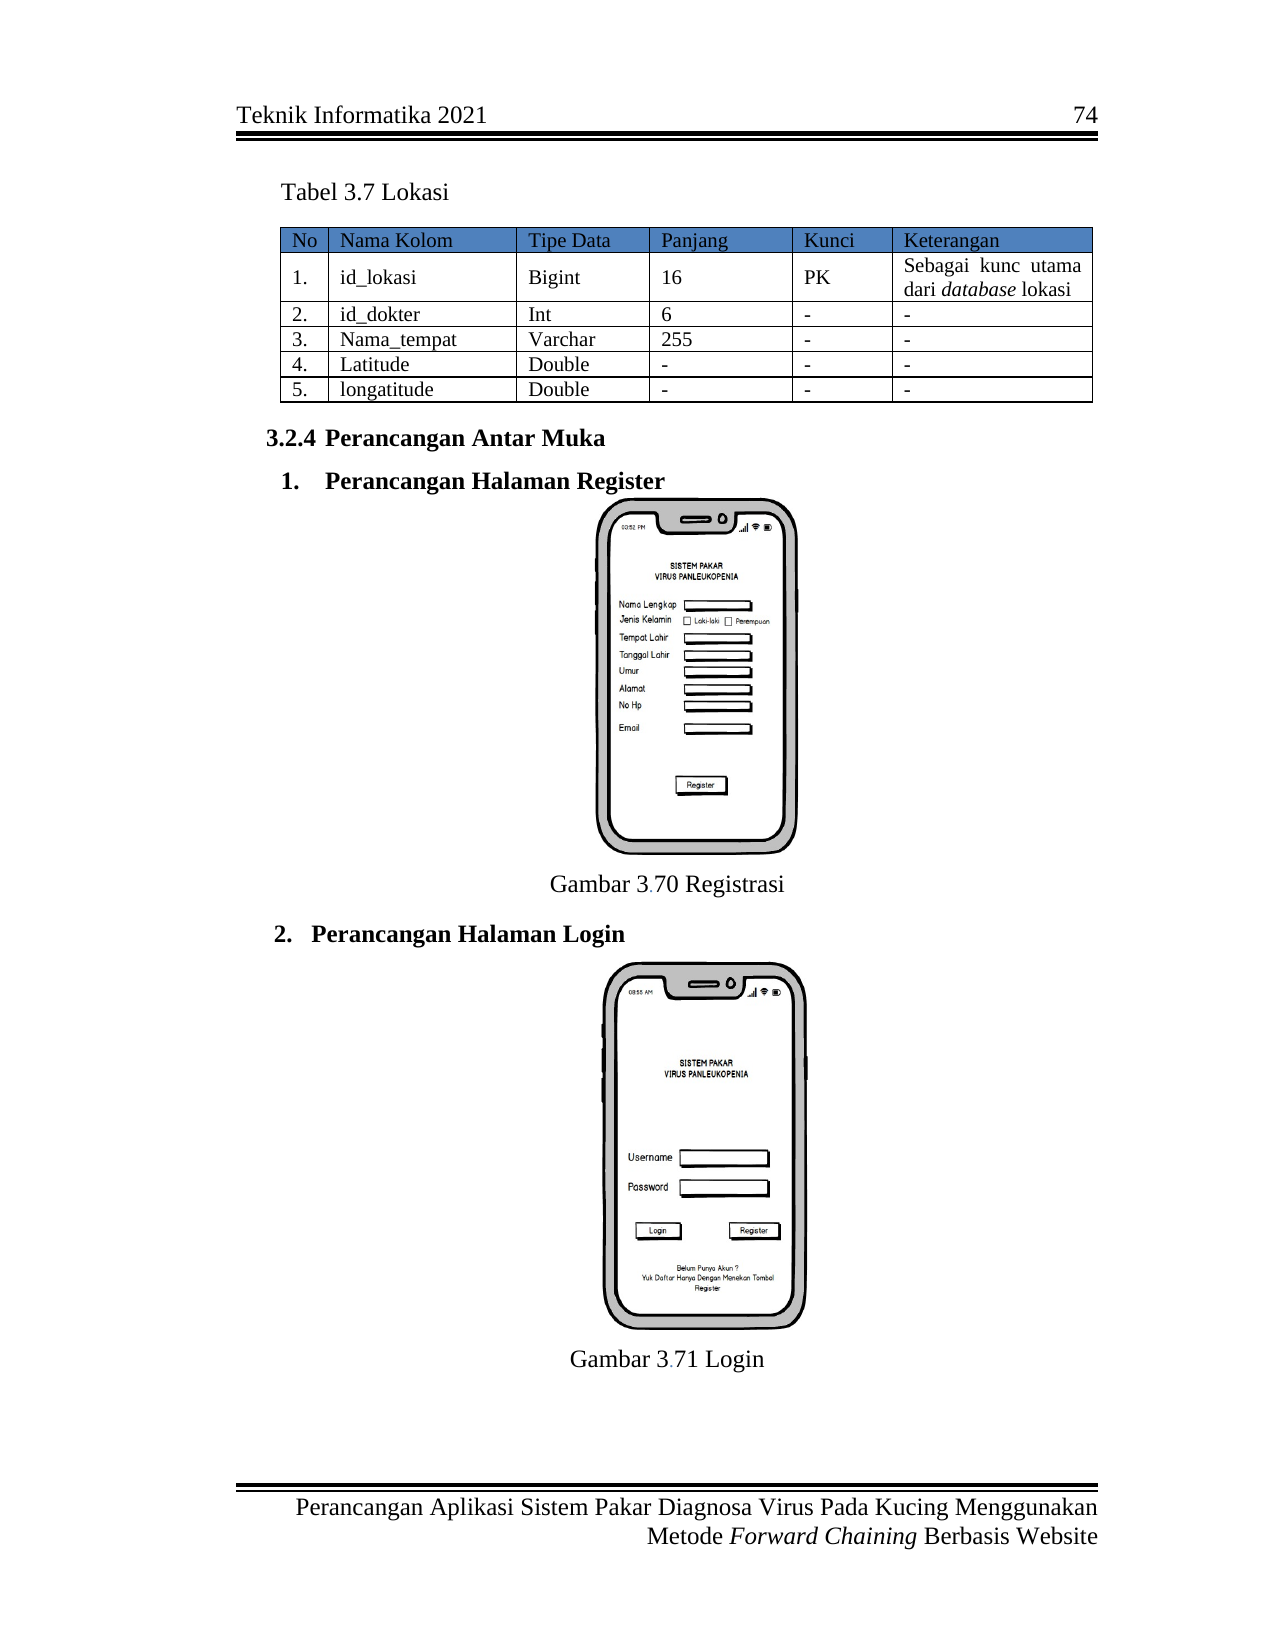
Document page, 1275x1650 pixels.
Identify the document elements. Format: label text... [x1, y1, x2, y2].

table_cell id_dokter [329, 302, 516, 326]
table_cell - [893, 352, 1092, 376]
table_cell Nama_tempat [329, 327, 516, 351]
table_cell - [893, 302, 1092, 326]
table_header Nama Kolom [329, 228, 516, 252]
table_header Keterangan [893, 228, 1092, 252]
text Gambar 3.70 Registrasi [236, 869, 1098, 898]
table_cell Varchar [517, 327, 649, 351]
table_cell 255 [650, 327, 792, 351]
table_cell longatitude [329, 378, 516, 401]
table_cell Sebagai kunc utama dari database lokasi [893, 253, 1092, 301]
table_cell Double [517, 378, 649, 401]
list Perancangan Halaman Login [274, 919, 1098, 947]
table_cell id_lokasi [329, 253, 516, 301]
table_cell 6 [650, 302, 792, 326]
table_cell 4. [281, 352, 328, 376]
table_header Tipe Data [517, 228, 649, 252]
list Perancangan Halaman Register [281, 466, 1098, 495]
text Tabel 3.7 Lokasi [281, 177, 1098, 206]
table_cell 3. [281, 327, 328, 351]
table_cell 1. [281, 253, 328, 301]
table_header Kunci [793, 228, 892, 252]
table_cell - [650, 378, 792, 401]
subtitle Perancangan Antar Muka [266, 423, 1098, 452]
table_cell Latitude [329, 352, 516, 376]
picture [594, 497, 799, 855]
text Gambar 3.71 Login [236, 1344, 1098, 1373]
picture [601, 961, 808, 1330]
table_cell - [793, 302, 892, 326]
table_cell Double [517, 352, 649, 376]
table_cell Int [517, 302, 649, 326]
table_cell PK [793, 253, 892, 301]
table_cell - [793, 327, 892, 351]
table_cell - [650, 352, 792, 376]
table_cell Bigint [517, 253, 649, 301]
table_cell - [893, 327, 1092, 351]
table_cell 16 [650, 253, 792, 301]
table_header No [281, 228, 328, 252]
table_cell - [893, 378, 1092, 401]
table_cell 2. [281, 302, 328, 326]
table_cell - [793, 352, 892, 376]
table_cell - [793, 378, 892, 401]
table_cell 5. [281, 378, 328, 401]
table_header Panjang [650, 228, 792, 252]
